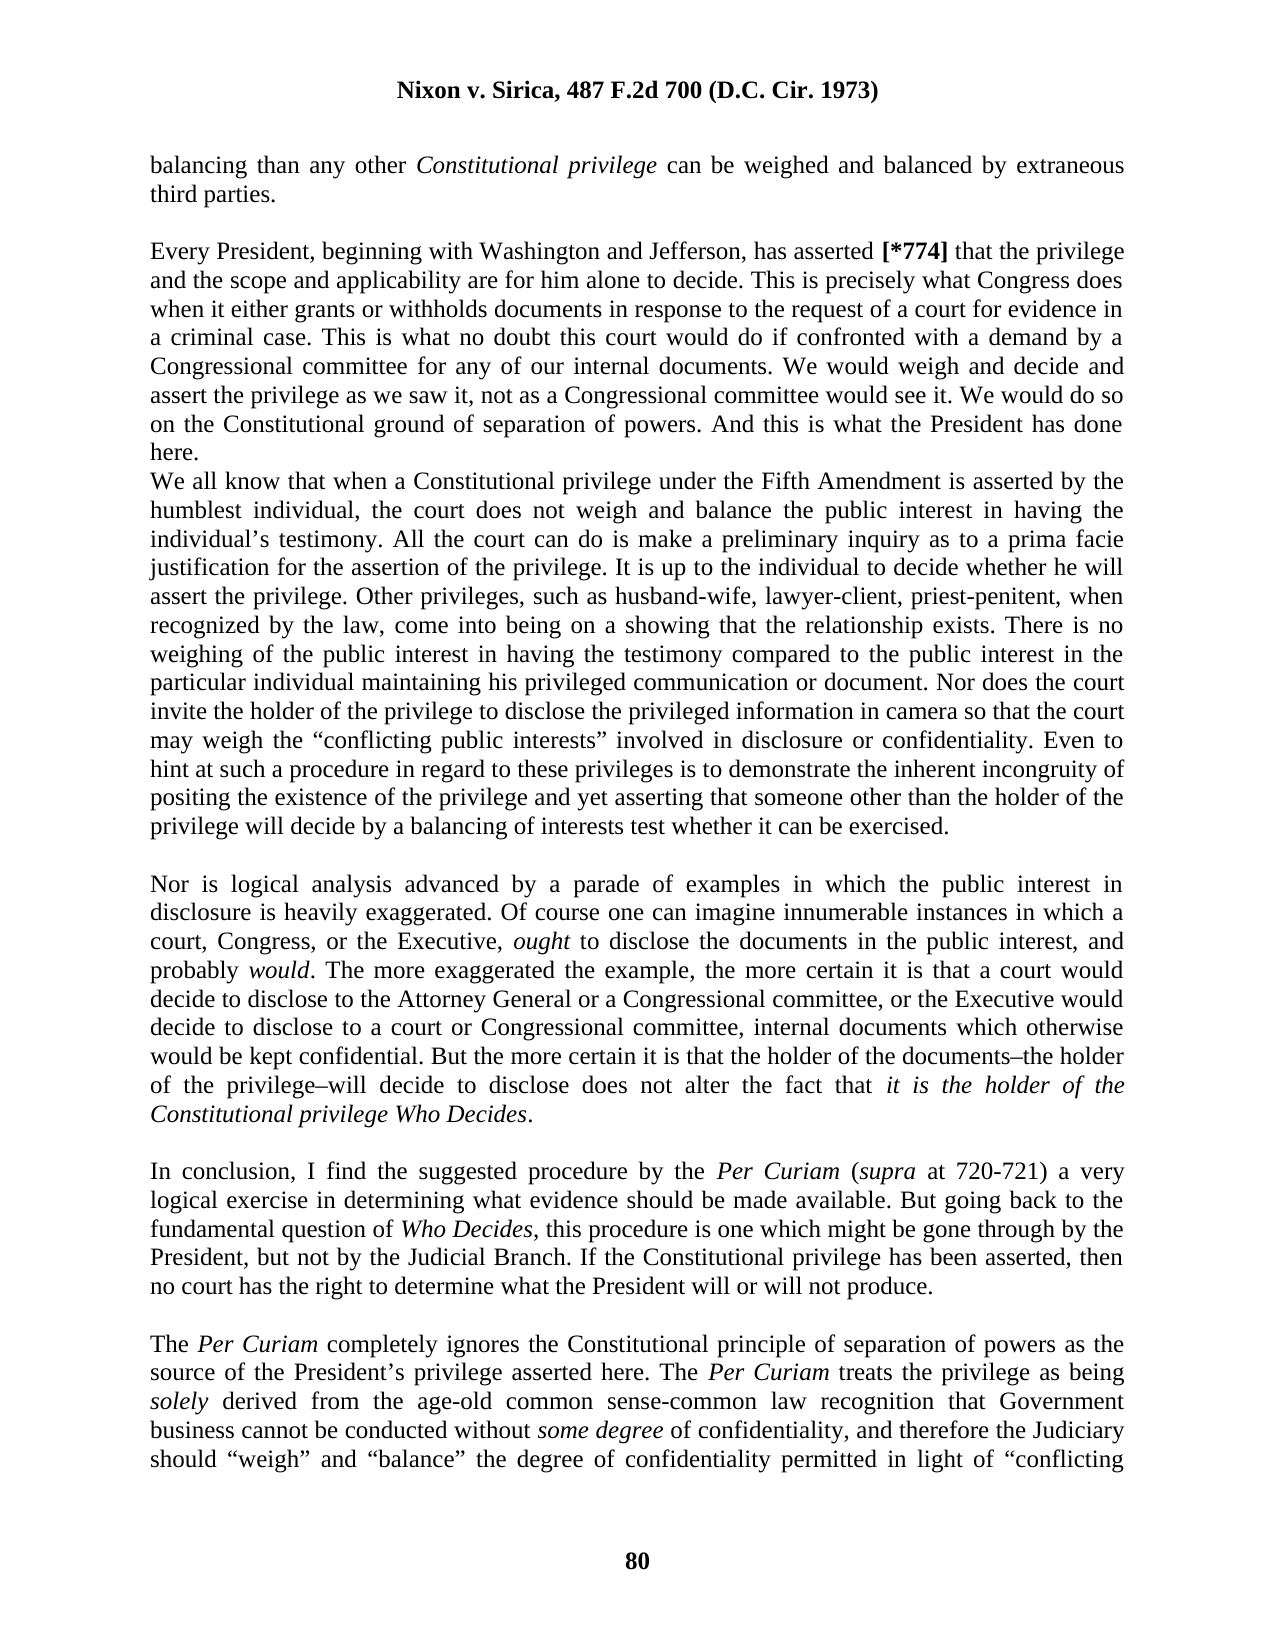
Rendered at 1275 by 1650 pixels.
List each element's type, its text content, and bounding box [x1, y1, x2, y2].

text I thus reach the conclusion, differing from the majority of my colleagues, that the privilege asserted by the President here derives both from the Constitutional principle of separation of powers and from the common sense-common law, statutory privilege of confidentiality of Governmental decision-making, whatever the Branch. The latter may be subject to weighing and balancing of conflicting public interests, as many of the cases have done, but never in a case involving the President as a party. But where the privilege of the Chief Executive is derived from the Constitutional principle of separation of powers, it is no more subject to weighing and balancing than any other Constitutional privilege can be weighed and balanced by extraneous third parties. [150, 150, 1125, 207]
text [150, 1329, 1125, 1472]
text Nor is logical analysis advanced by a parade of examples in which the public interest in disclosure is heavily exaggerated. Of course one can imagine innumerable instances in which a court, Congress, or the Executive, ought to disclose the documents in the public interest, and probably would. The more exaggerated the example, the more certain it is that a court would decide to disclose to the Attorney General or a Congressional committee, or the Executive would decide to disclose to a court or Congressional committee, internal documents which otherwise would be kept confidential. But the more certain it is that the holder of the documents–the holder of the privilege–will decide to disclose does not alter the fact that it is the holder of the Constitutional privilege Who Decides. [150, 869, 1125, 1127]
text In conclusion, I find the suggested procedure by the Per Curiam (supra at 720-721) a very logical exercise in determining what evidence should be made available. But going back to the fundamental question of Who Decides, this procedure is one which might be gone through by the President, but not by the Judicial Branch. If the Constitutional privilege has been asserted, then no court has the right to determine what the President will or will not produce. [150, 1156, 1125, 1300]
text We all know that when a Constitutional privilege under the Fifth Amendment is asserted by the humblest individual, the court does not weigh and balance the public interest in having the individual’s testimony. All the court can do is make a preliminary inquiry as to a prima facie justification for the assertion of the privilege. It is up to the individual to decide whether he will assert the privilege. Other privileges, such as husband-wife, lawyer-client, priest-penitent, when recognized by the law, come into being on a showing that the relationship exists. There is no weighing of the public interest in having the testimony compared to the public interest in the particular individual maintaining his privileged communication or document. Nor does the court invite the holder of the privilege to disclose the privileged information in camera so that the court may weigh the “conflicting public interests” involved in disclosure or confidentiality. Even to hint at such a procedure in regard to these privileges is to demonstrate the inherent incongruity of positing the existence of the privilege and yet asserting that someone other than the holder of the privilege will decide by a balancing of interests test whether it can be exercised. [150, 466, 1125, 840]
text Every President, beginning with Washington and Jefferson, has asserted [*774] that the privilege and the scope and applicability are for him alone to decide. This is precisely what Congress does when it either grants or withholds documents in response to the request of a court for evidence in a criminal case. This is what no doubt this court would do if confronted with a demand by a Congressional committee for any of our internal documents. We would weigh and decide and assert the privilege as we saw it, not as a Congressional committee would see it. We would do so on the Constitutional ground of separation of powers. And this is what the President has done here. [150, 236, 1125, 466]
